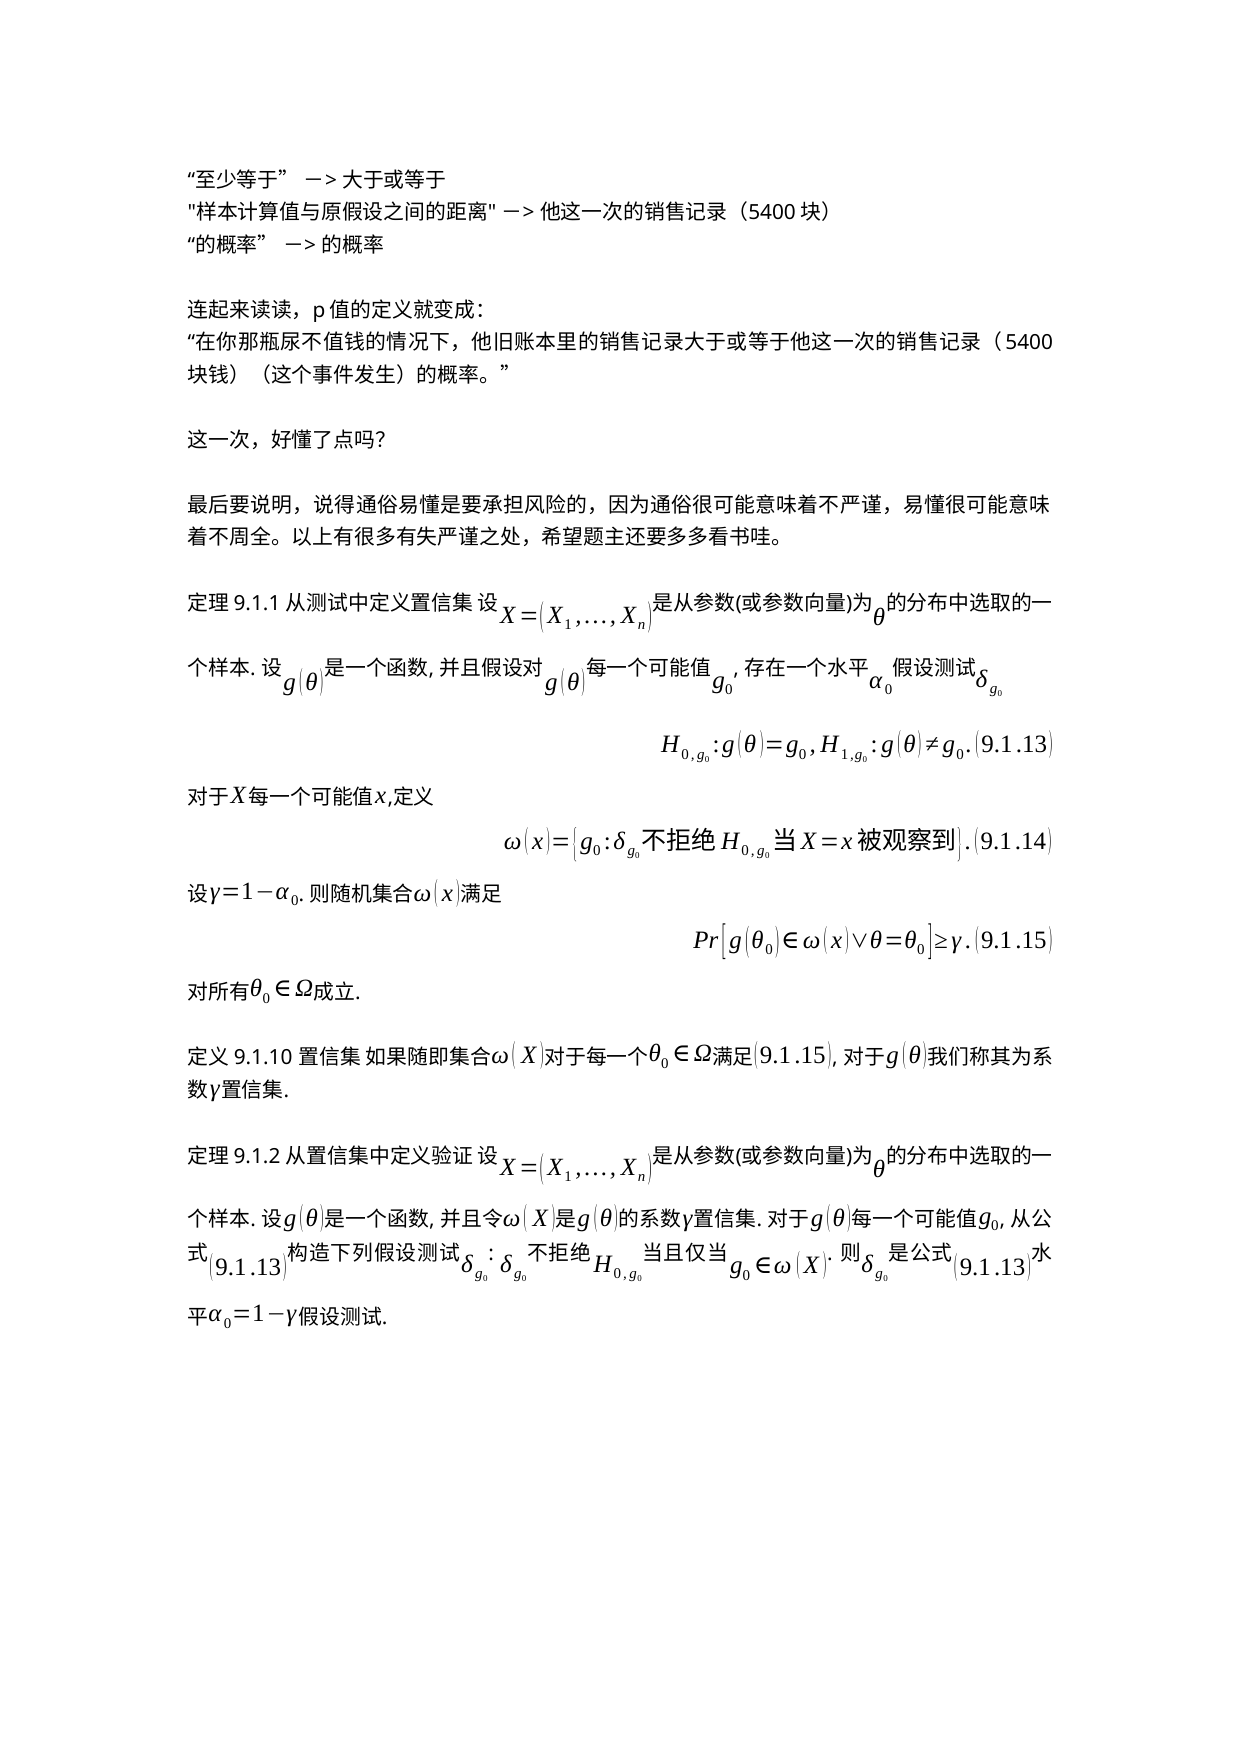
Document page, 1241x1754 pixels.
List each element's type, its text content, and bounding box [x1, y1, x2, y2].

text 定理9.1.2 从置信集中定义验证 设是从参数(或参数向量)为的分布中选取的一个样本. 设是一个函数, 并且令是的系数置信集. 对于每一个可能值, 从公式构造下列假设测试: 不拒绝当且仅当. 则是公式水平假设测试. [187, 1137, 1053, 1332]
text “在你那瓶尿不值钱的情况下，他旧账本里的销售记录大于或等于他这一次的销售记录（5400块钱）（这个事件发生）的概率。” [187, 324, 1053, 389]
text 设. 则随机集合满足 [187, 877, 1053, 909]
text 连起来读读，p值的定义就变成： [187, 292, 1053, 324]
text 这一次，好懂了点吗？ [187, 422, 1053, 454]
text “的概率” －> 的概率 [187, 227, 1053, 259]
text 对所有成立. [187, 974, 1053, 1007]
text 定义9.1.10 置信集 如果随即集合对于每一个满足, 对于我们称其为系数置信集. [187, 1039, 1053, 1104]
text 最后要说明，说得通俗易懂是要承担风险的，因为通俗很可能意味着不严谨，易懂很可能意味着不周全。以上有很多有失严谨之处，希望题主还要多多看书哇。 [187, 487, 1053, 552]
text "样本计算值与原假设之间的距离" －> 他这一次的销售记录（5400块） [187, 194, 1053, 227]
text “至少等于” －> 大于或等于 [187, 162, 1053, 194]
text 定理9.1.1 从测试中定义置信集 设是从参数(或参数向量)为的分布中选取的一个样本. 设是一个函数, 并且假设对每一个可能值, 存在一个水平假设测试 [187, 584, 1053, 714]
text 对于每一个可能值,定义 [187, 779, 1053, 812]
